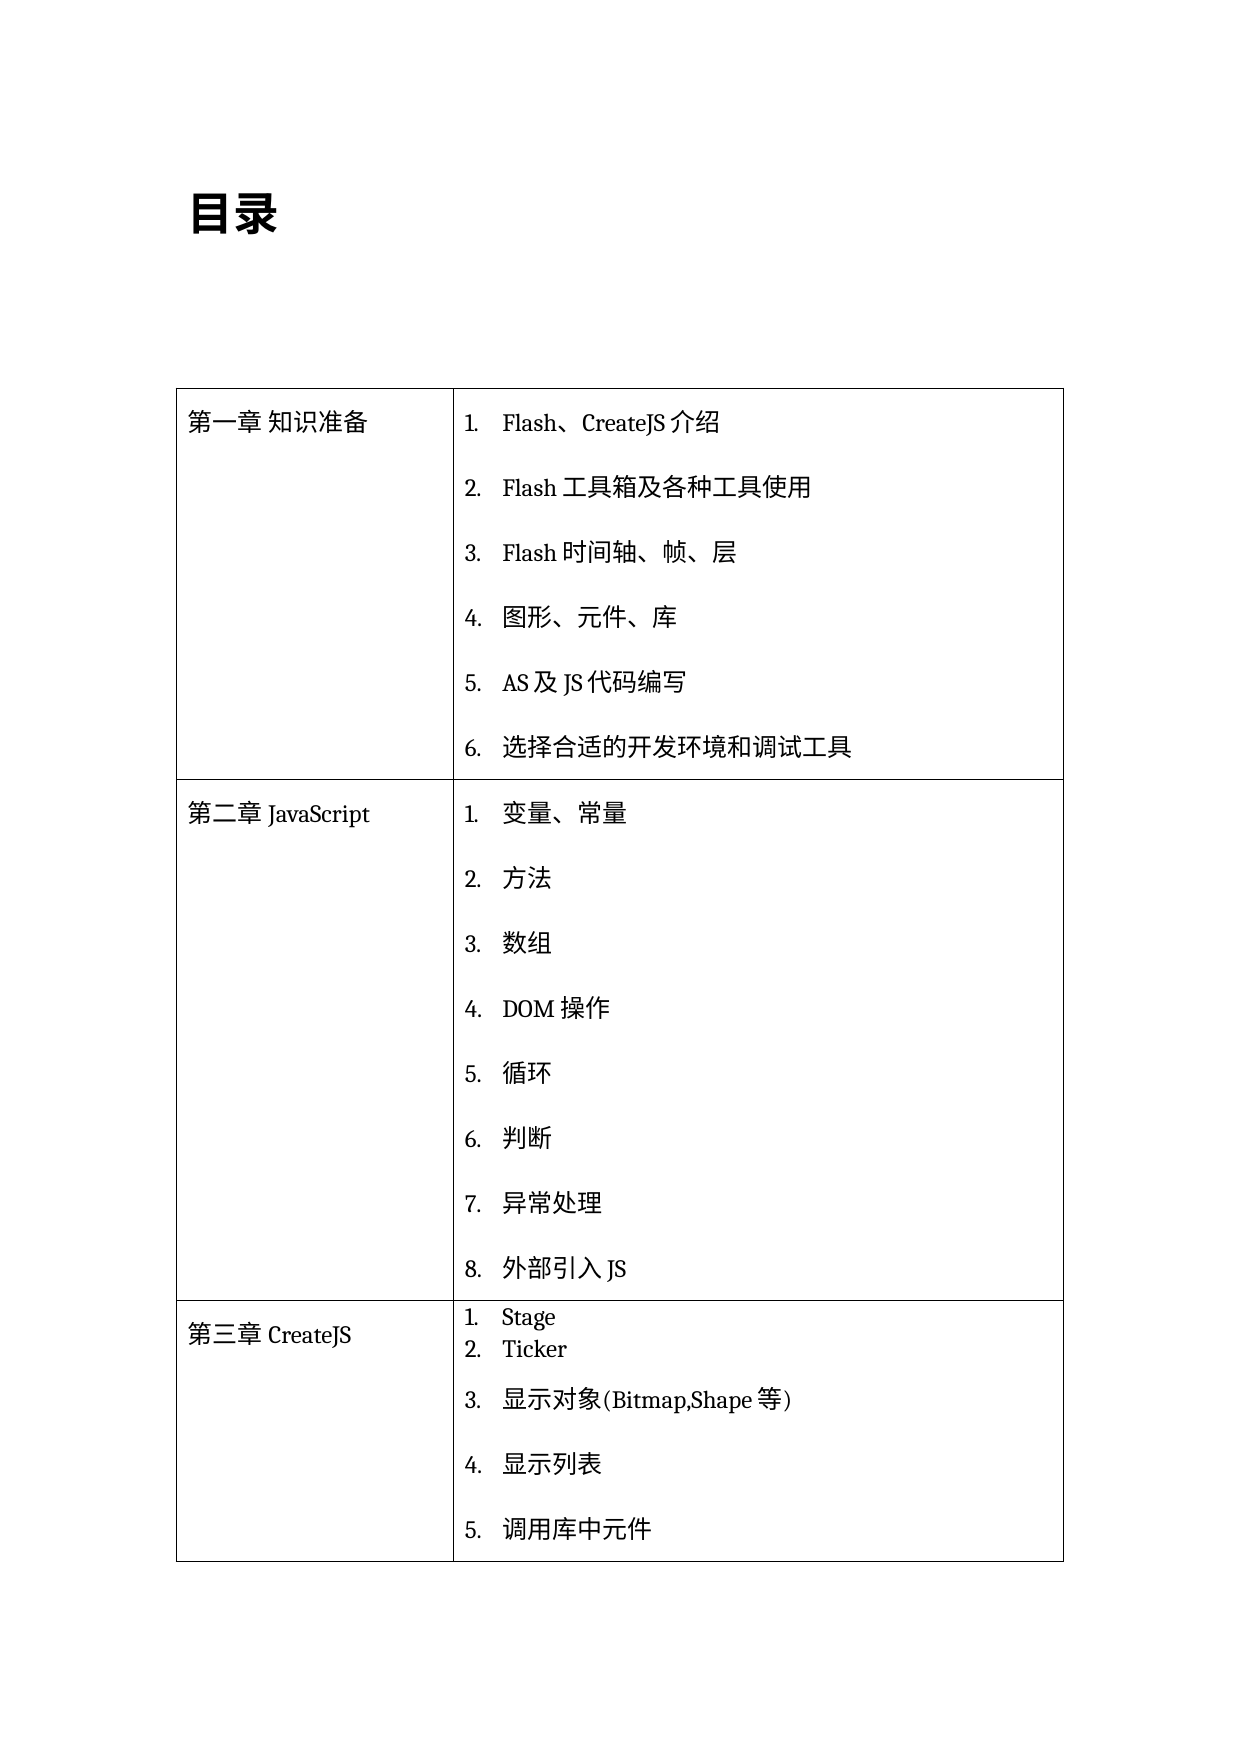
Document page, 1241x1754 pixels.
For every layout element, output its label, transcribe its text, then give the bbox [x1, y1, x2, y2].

table_cell 第三章 CreateJS [177, 1301, 453, 1561]
table_cell 第二章 JavaScript [177, 780, 453, 1299]
subtitle 目录 [187, 162, 1053, 259]
table_header Flash、CreateJS介绍 Flash工具箱及各种工具使用 Flash时间轴、帧、层 图形、元件、库 AS及JS代码编写 选择合适的开发环境和调试工具 [454, 389, 1063, 778]
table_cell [454, 1301, 1063, 1561]
table_header 第一章 知识准备 [177, 389, 453, 778]
table_cell 变量、常量 方法 数组 DOM操作 循环 判断 异常处理 外部引入JS [454, 780, 1063, 1299]
